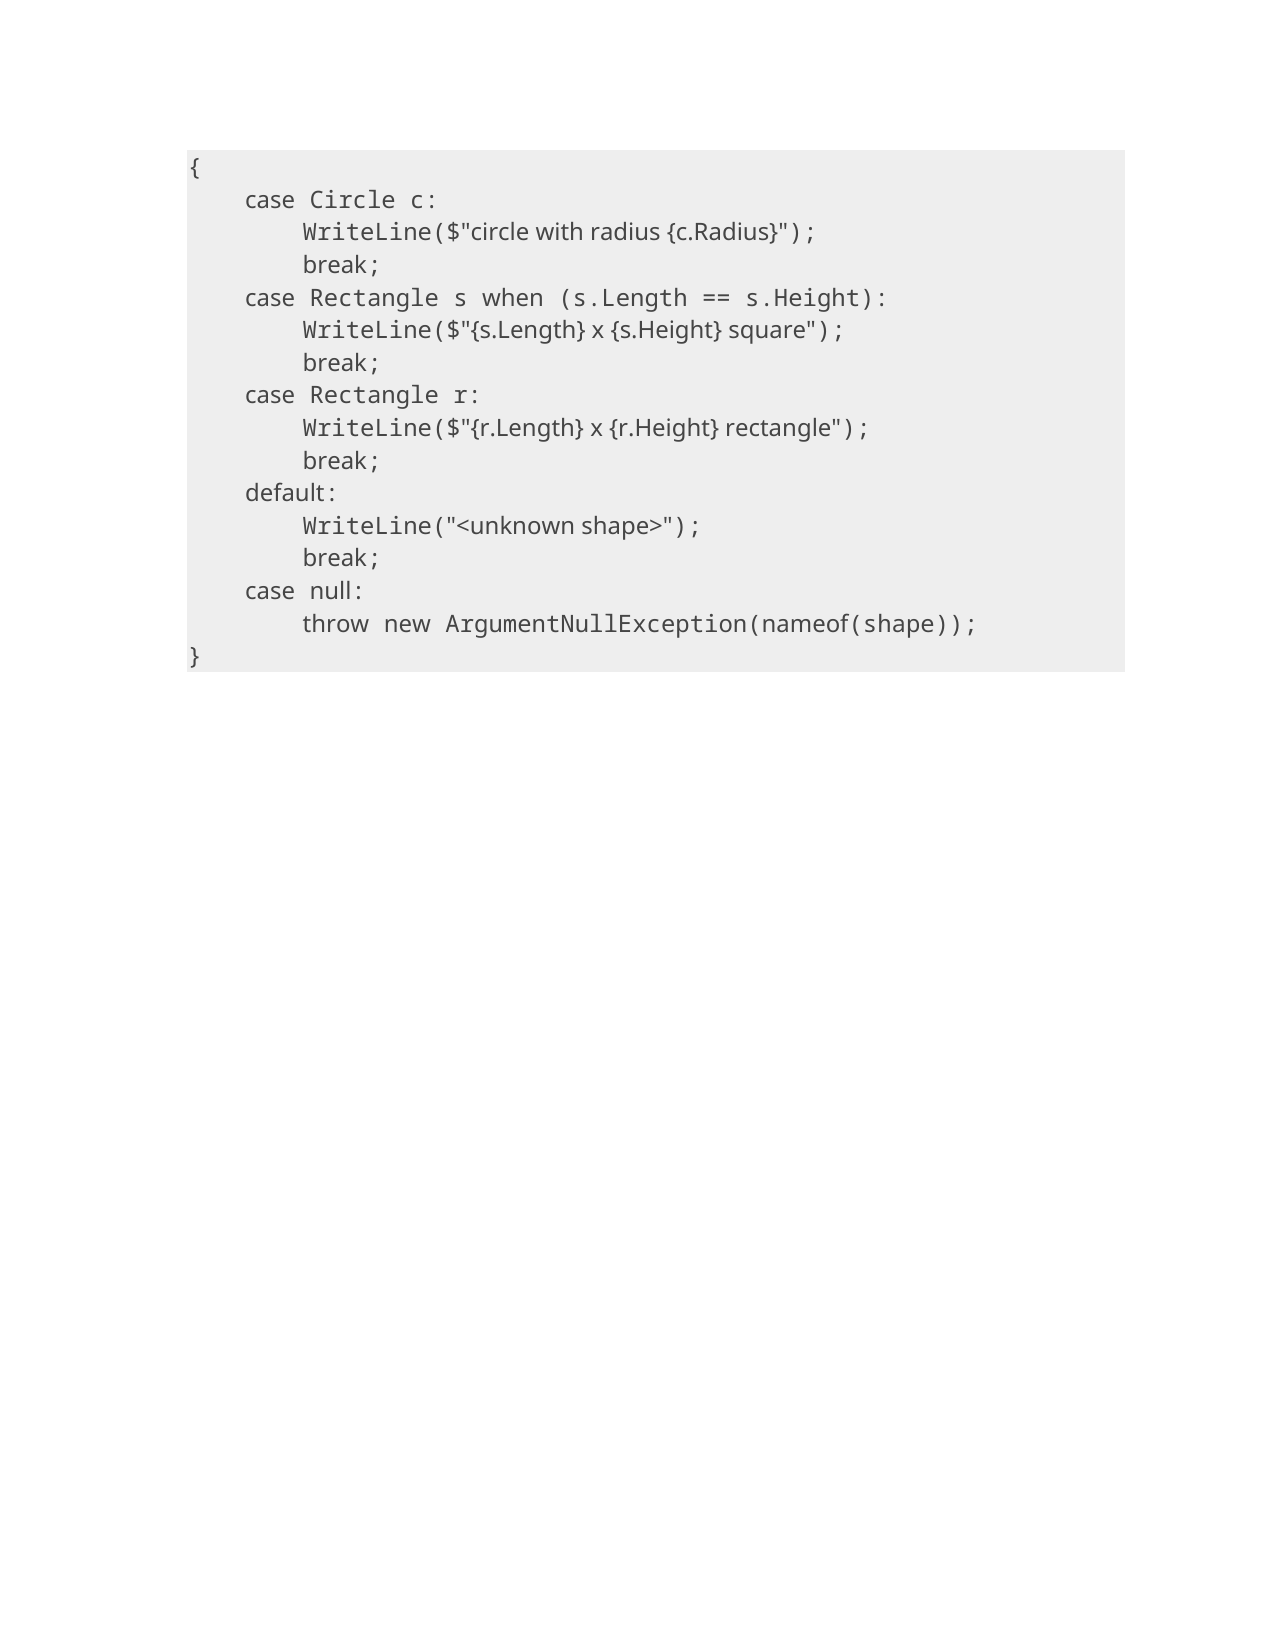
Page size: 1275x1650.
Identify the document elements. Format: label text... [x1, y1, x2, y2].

text break; [187, 541, 1125, 574]
text WriteLine("<unknown shape>"); [187, 509, 1125, 541]
text WriteLine($"{s.Length} x {s.Height} square"); [187, 313, 1125, 346]
text { [187, 150, 1125, 183]
text break; [187, 248, 1125, 280]
text break; [187, 443, 1125, 476]
text case Circle c: [187, 183, 1125, 215]
text } [187, 639, 1125, 672]
text case Rectangle r: [187, 378, 1125, 411]
text break; [187, 346, 1125, 378]
text WriteLine($"{r.Length} x {r.Height} rectangle"); [187, 411, 1125, 443]
text throw new ArgumentNullException(nameof(shape)); [187, 606, 1125, 639]
text WriteLine($"circle with radius {c.Radius}"); [187, 215, 1125, 248]
text case Rectangle s when (s.Length == s.Height): [187, 280, 1125, 313]
text default: [187, 476, 1125, 509]
text case null: [187, 574, 1125, 606]
